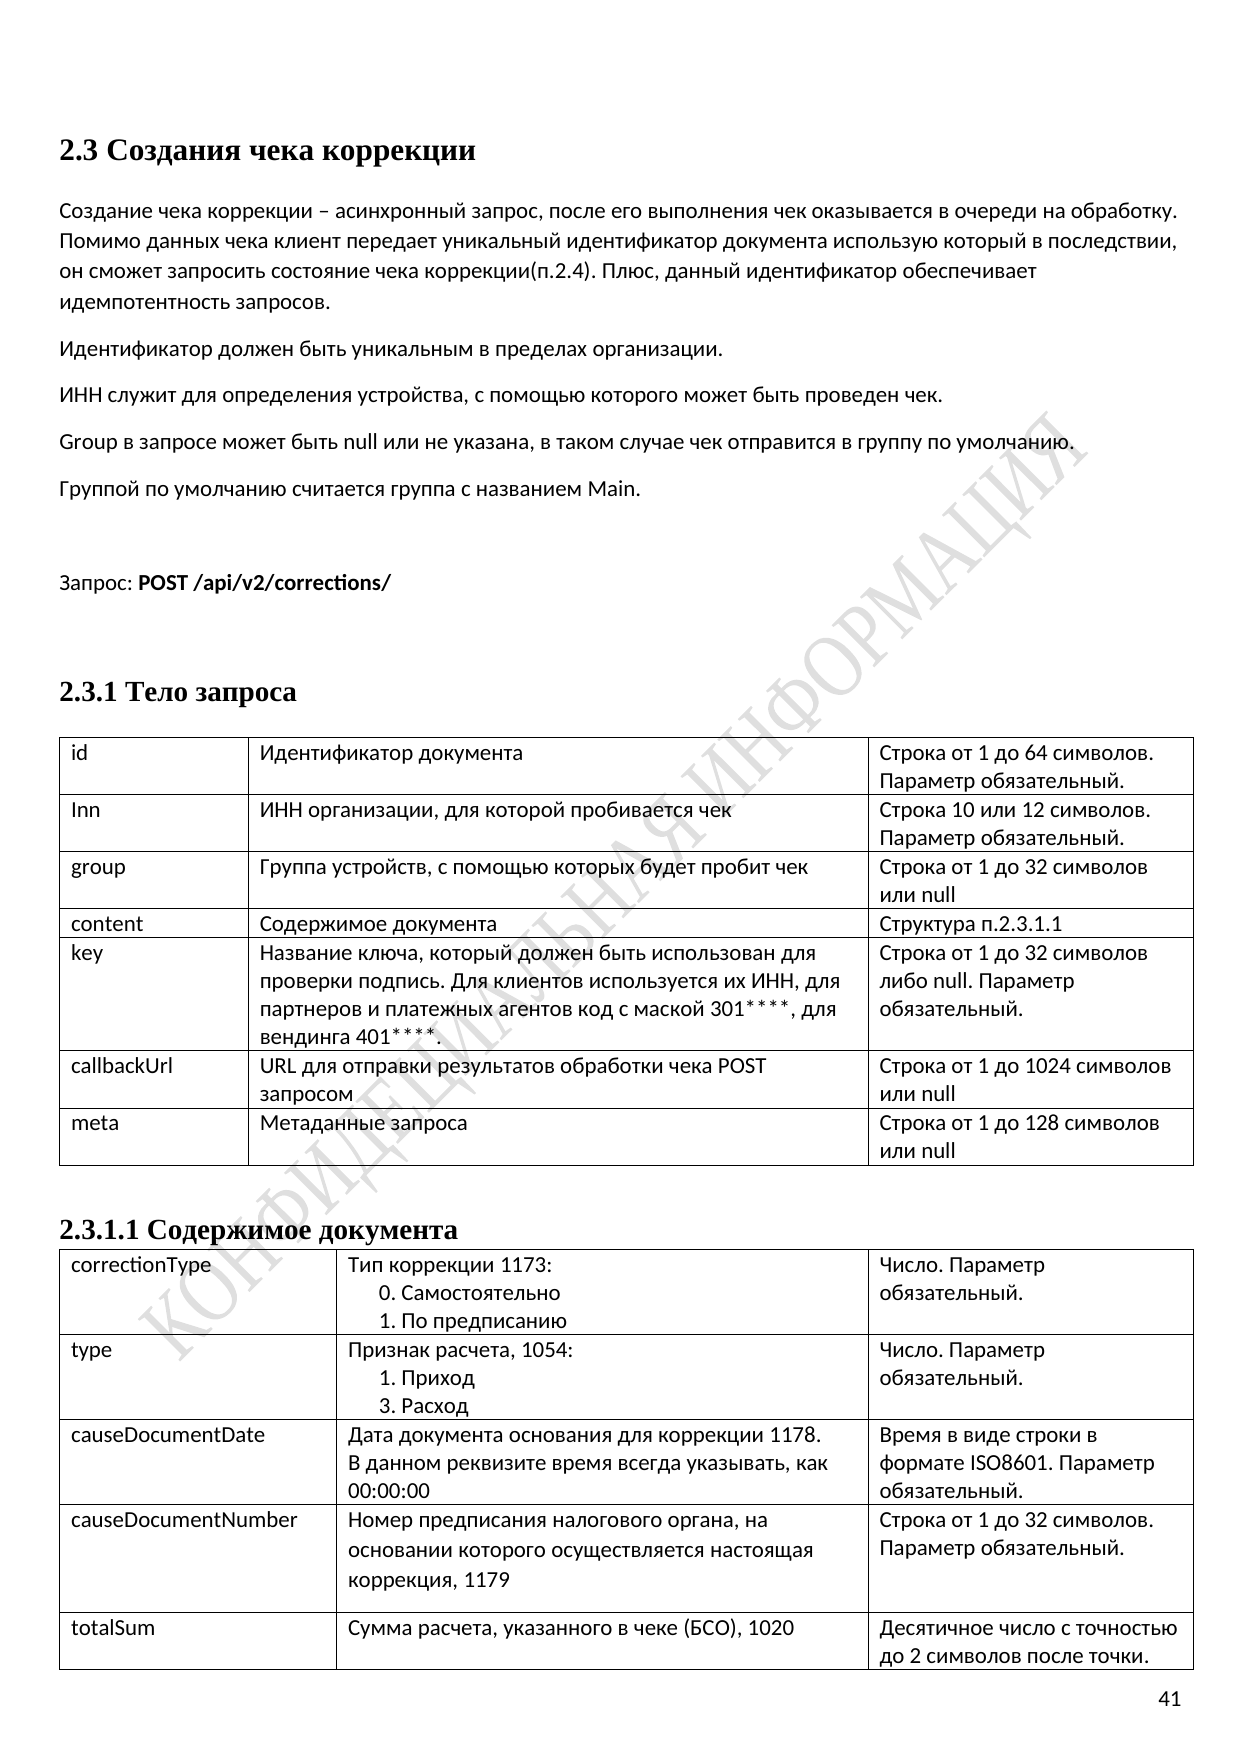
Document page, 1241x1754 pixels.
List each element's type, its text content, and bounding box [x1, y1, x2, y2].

table_cell Строка от 1 до 128 символов или null [869, 1109, 1193, 1164]
table_cell type [60, 1335, 336, 1419]
text ИНН служит для определения устройства, с помощью которого может быть проведен чек. [59, 381, 1181, 408]
table_cell content [60, 909, 248, 937]
table_cell causeDocumentDate [60, 1420, 336, 1504]
table_cell Группа устройств, с помощью которых будет пробит чек [249, 852, 868, 908]
table_cell Строка от 1 до 1024 символов или null [869, 1051, 1193, 1107]
table_cell Строка от 1 до 32 символов. Параметр обязательный. [869, 1505, 1193, 1612]
table_cell Структура п.2.3.1.1 [869, 909, 1193, 937]
table_header Тип коррекции 1173: 0. Самостоятельно 1. По предписанию [337, 1250, 868, 1334]
table_cell URL для отправки результатов обработки чека POST запросом [249, 1051, 868, 1107]
table_cell Число. Параметр обязательный. [869, 1335, 1193, 1419]
table_cell ИНН организации, для которой пробивается чек [249, 795, 868, 851]
table_cell Номер предписания налогового органа, на основании которого осуществляется настоящая коррекция, 1179 [337, 1505, 868, 1612]
text Запрос: POST /api/v2/corrections/ [59, 568, 1181, 596]
table_cell Дата документа основания для коррекции 1178. В данном реквизите время всегда указывать, как 00:00:00 [337, 1420, 868, 1504]
table_cell key [60, 938, 248, 1050]
table_cell causeDocumentNumber [60, 1505, 336, 1612]
table_cell Название ключа, который должен быть использован для проверки подпись. Для клиентов используется их ИНН, для партнеров и платежных агентов код с маской 301****, для вендинга 401****. [249, 938, 868, 1050]
table_cell totalSum [60, 1613, 336, 1669]
text Идентификатор должен быть уникальным в пределах организации. [59, 334, 1181, 362]
table_cell Inn [60, 795, 248, 851]
table_cell Строка от 1 до 32 символов либо null. Параметр обязательный. [869, 938, 1193, 1050]
table_header id [60, 738, 248, 794]
table_cell Сумма расчета, указанного в чеке (БСО), 1020 [337, 1613, 868, 1669]
table_cell Содержимое документа [249, 909, 868, 937]
table_header Идентификатор документа [249, 738, 868, 794]
text Group в запросе может быть null или не указана, в таком случае чек отправится в группу по умолчанию. [59, 427, 1181, 455]
subtitle 2.3.1.1 Содержимое документа [59, 1212, 1181, 1246]
table_cell Метаданные запроса [249, 1109, 868, 1164]
table_cell Десятичное число с точностью до 2 символов после точки. Параметр обязательный. [869, 1613, 1193, 1669]
table_cell Время в виде строки в формате ISO8601. Параметр обязательный. [869, 1420, 1193, 1504]
table_header Строка от 1 до 64 символов. Параметр обязательный. [869, 738, 1193, 794]
table_header correctionType [60, 1250, 336, 1334]
text Группой по умолчанию считается группа с названием Main. [59, 474, 1181, 502]
table_cell Строка 10 или 12 символов. Параметр обязательный. [869, 795, 1193, 851]
subtitle 2.3 Создания чека коррекции [59, 131, 1181, 167]
table_header Число. Параметр обязательный. [869, 1250, 1193, 1334]
table_cell Признак расчета, 1054: 1. Приход 3. Расход [337, 1335, 868, 1419]
subtitle 2.3.1 Тело запроса [59, 674, 1181, 708]
text Создание чека коррекции – асинхронный запрос, после его выполнения чек оказывается в очереди на обработку. Помимо данных чека клиент передает уникальный идентификатор документа использую который в последствии, он сможет запросить состояние чека коррекции(п.2.4). Плюс, данный идентификатор обеспечивает идемпотентность запросов. [59, 196, 1181, 315]
table_cell group [60, 852, 248, 908]
table_cell callbackUrl [60, 1051, 248, 1107]
table_cell Строка от 1 до 32 символов или null [869, 852, 1193, 908]
table_cell meta [60, 1109, 248, 1164]
